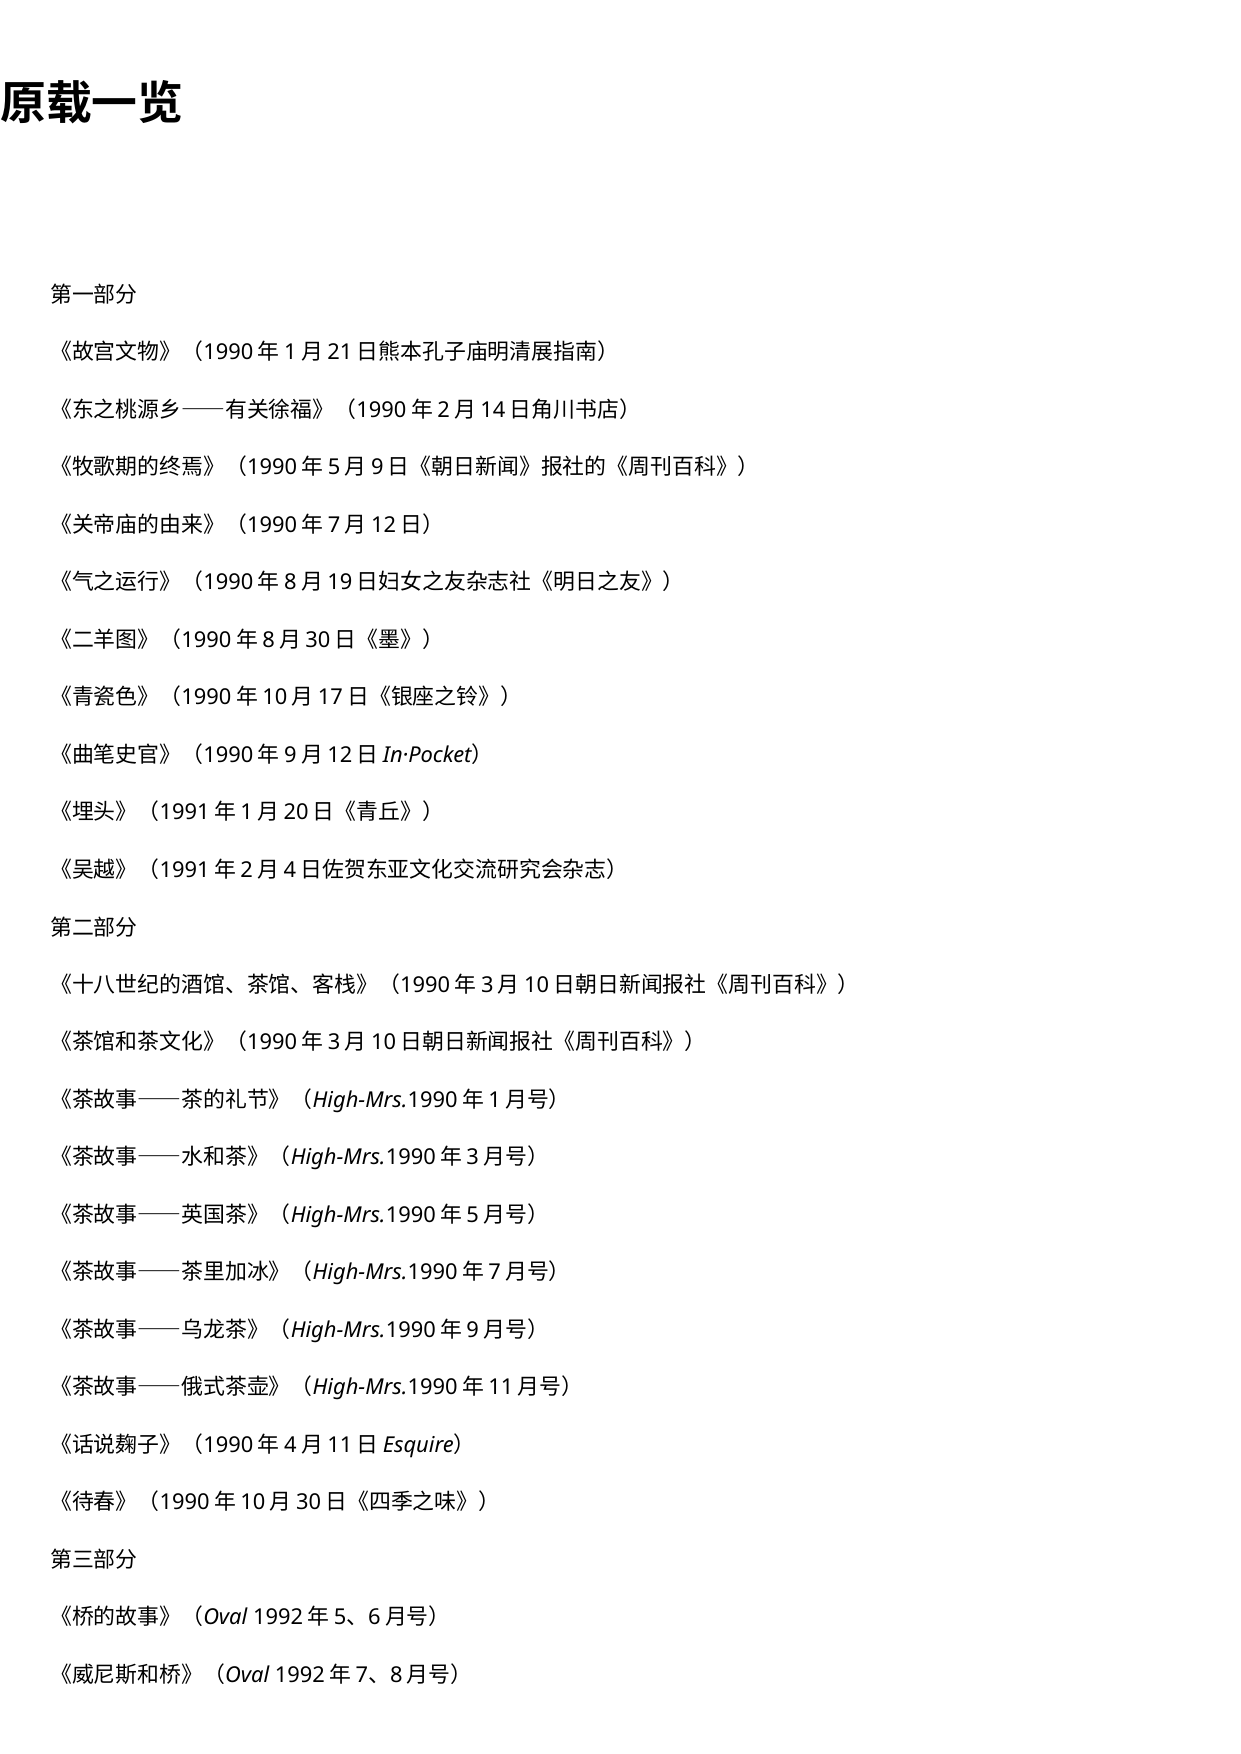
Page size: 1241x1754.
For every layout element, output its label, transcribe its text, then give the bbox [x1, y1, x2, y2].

text 《茶故事——水和茶》（High-Mrs.1990年3月号） [0, 1139, 1240, 1172]
text 第二部分 [0, 909, 1240, 942]
text 《牧歌期的终焉》（1990年5月9日《朝日新闻》报社的《周刊百科》） [0, 449, 1240, 482]
text 《故宫文物》（1990年1月21日熊本孔子庙明清展指南） [0, 334, 1240, 367]
text 《茶故事——茶里加冰》（High-Mrs.1990年7月号） [0, 1254, 1240, 1287]
text 《二羊图》（1990年8月30日《墨》） [0, 622, 1240, 654]
text 《吴越》（1991年2月4日佐贺东亚文化交流研究会杂志） [0, 852, 1240, 884]
text 《威尼斯和桥》（Oval 1992年7、8月号） [0, 1657, 1240, 1689]
text 《话说麹子》（1990年4月11日Esquire） [0, 1427, 1240, 1459]
text 《十八世纪的酒馆、茶馆、客栈》（1990年3月10日朝日新闻报社《周刊百科》） [0, 967, 1240, 999]
text 《关帝庙的由来》（1990年7月12日） [0, 507, 1240, 539]
text 《待春》（1990年10月30日《四季之味》） [0, 1484, 1240, 1517]
text 《东之桃源乡——有关徐福》（1990年2月14日角川书店） [0, 392, 1240, 424]
text 《桥的故事》（Oval 1992年5、6月号） [0, 1599, 1240, 1632]
text 《曲笔史官》（1990年9月12日In·Pocket） [0, 737, 1240, 769]
text 《青瓷色》（1990年10月17日《银座之铃》） [0, 679, 1240, 712]
text 《埋头》（1991年1月20日《青丘》） [0, 794, 1240, 827]
text 第三部分 [0, 1542, 1240, 1574]
text 《茶故事——乌龙茶》（High-Mrs.1990年9月号） [0, 1312, 1240, 1344]
text 《茶馆和茶文化》（1990年3月10日朝日新闻报社《周刊百科》） [0, 1024, 1240, 1057]
text 《茶故事——俄式茶壶》（High-Mrs.1990年11月号） [0, 1369, 1240, 1402]
text 《茶故事——茶的礼节》（High-Mrs.1990年1月号） [0, 1082, 1240, 1114]
text 《气之运行》（1990年8月19日妇女之友杂志社《明日之友》） [0, 564, 1240, 597]
subtitle 原载一览 [0, 51, 1240, 149]
text 《茶故事——英国茶》（High-Mrs.1990年5月号） [0, 1197, 1240, 1229]
text 第一部分 [0, 277, 1240, 309]
